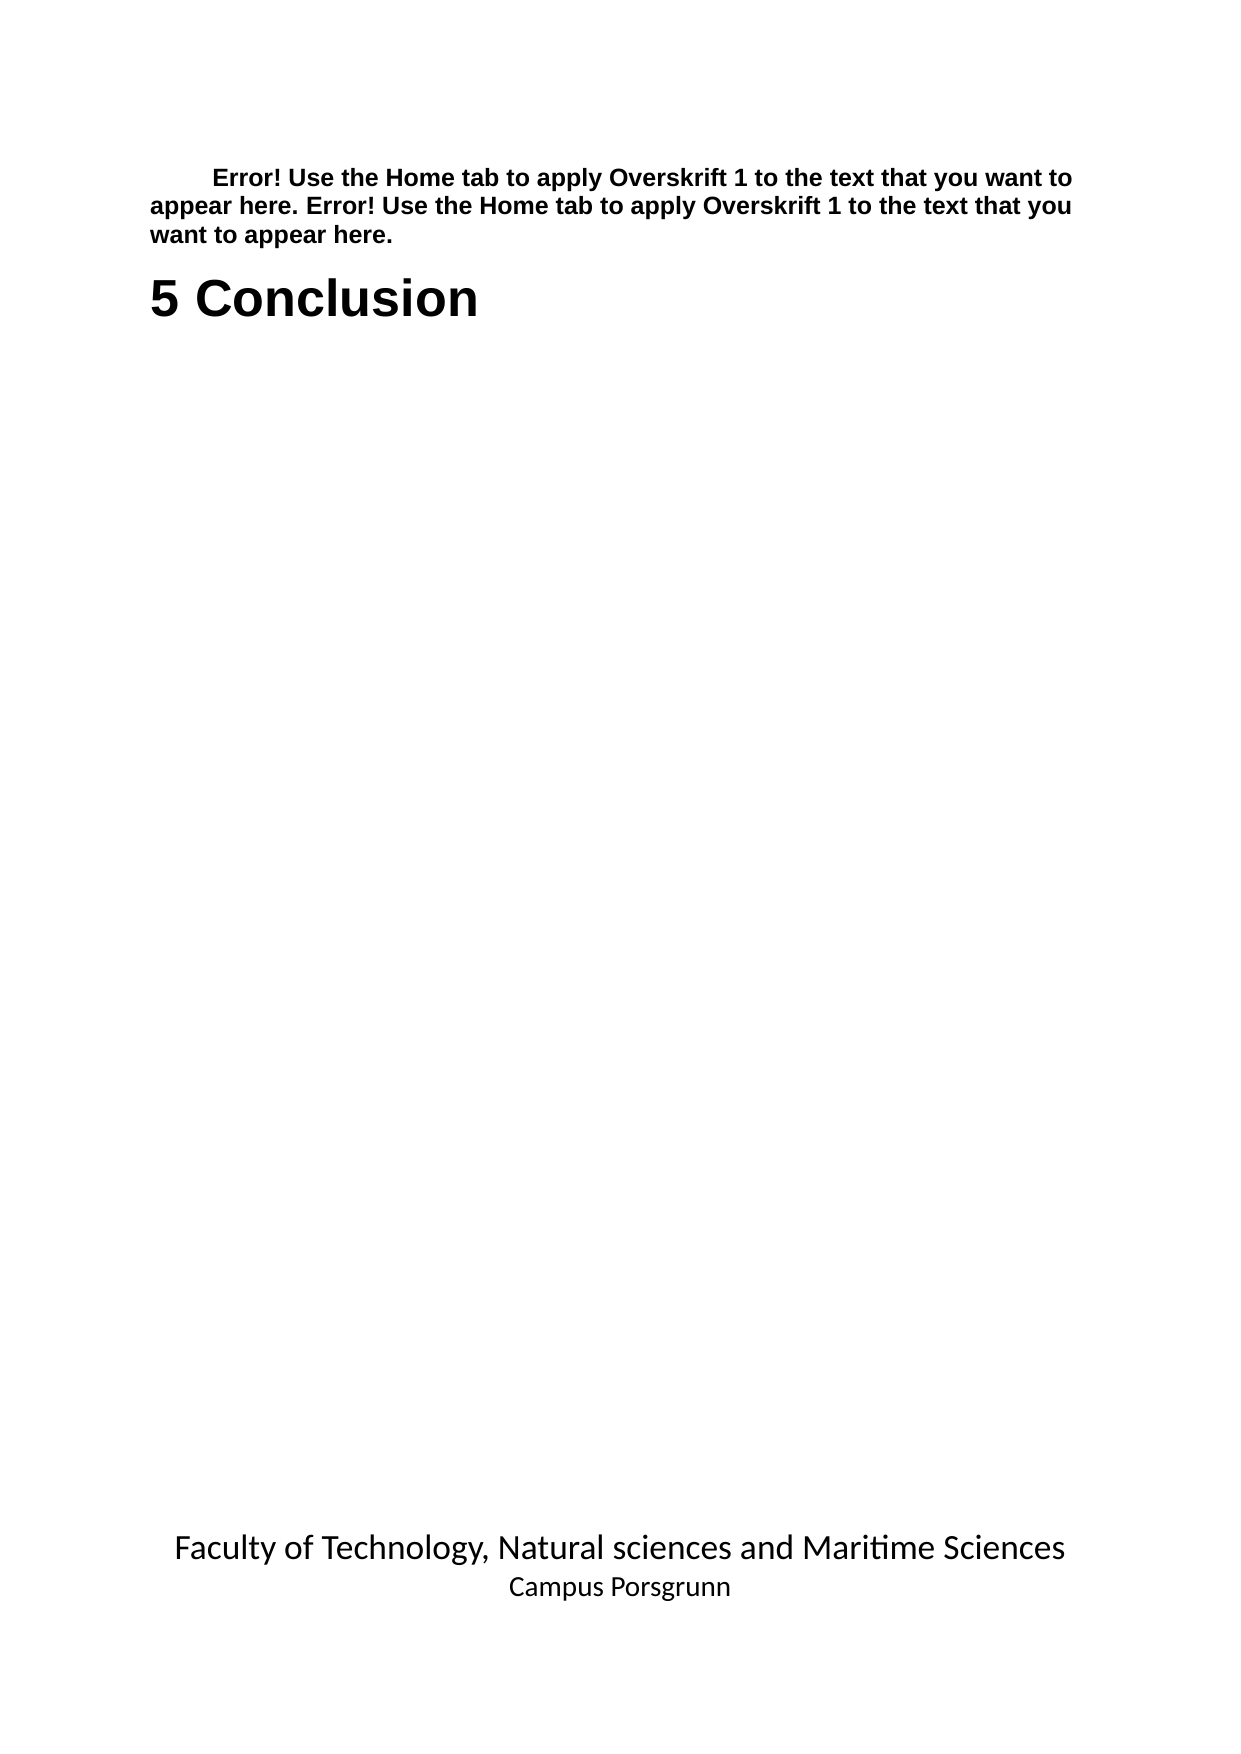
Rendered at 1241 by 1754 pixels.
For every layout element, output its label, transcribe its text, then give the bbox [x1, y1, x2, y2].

subtitle Conclusion [150, 268, 1090, 327]
